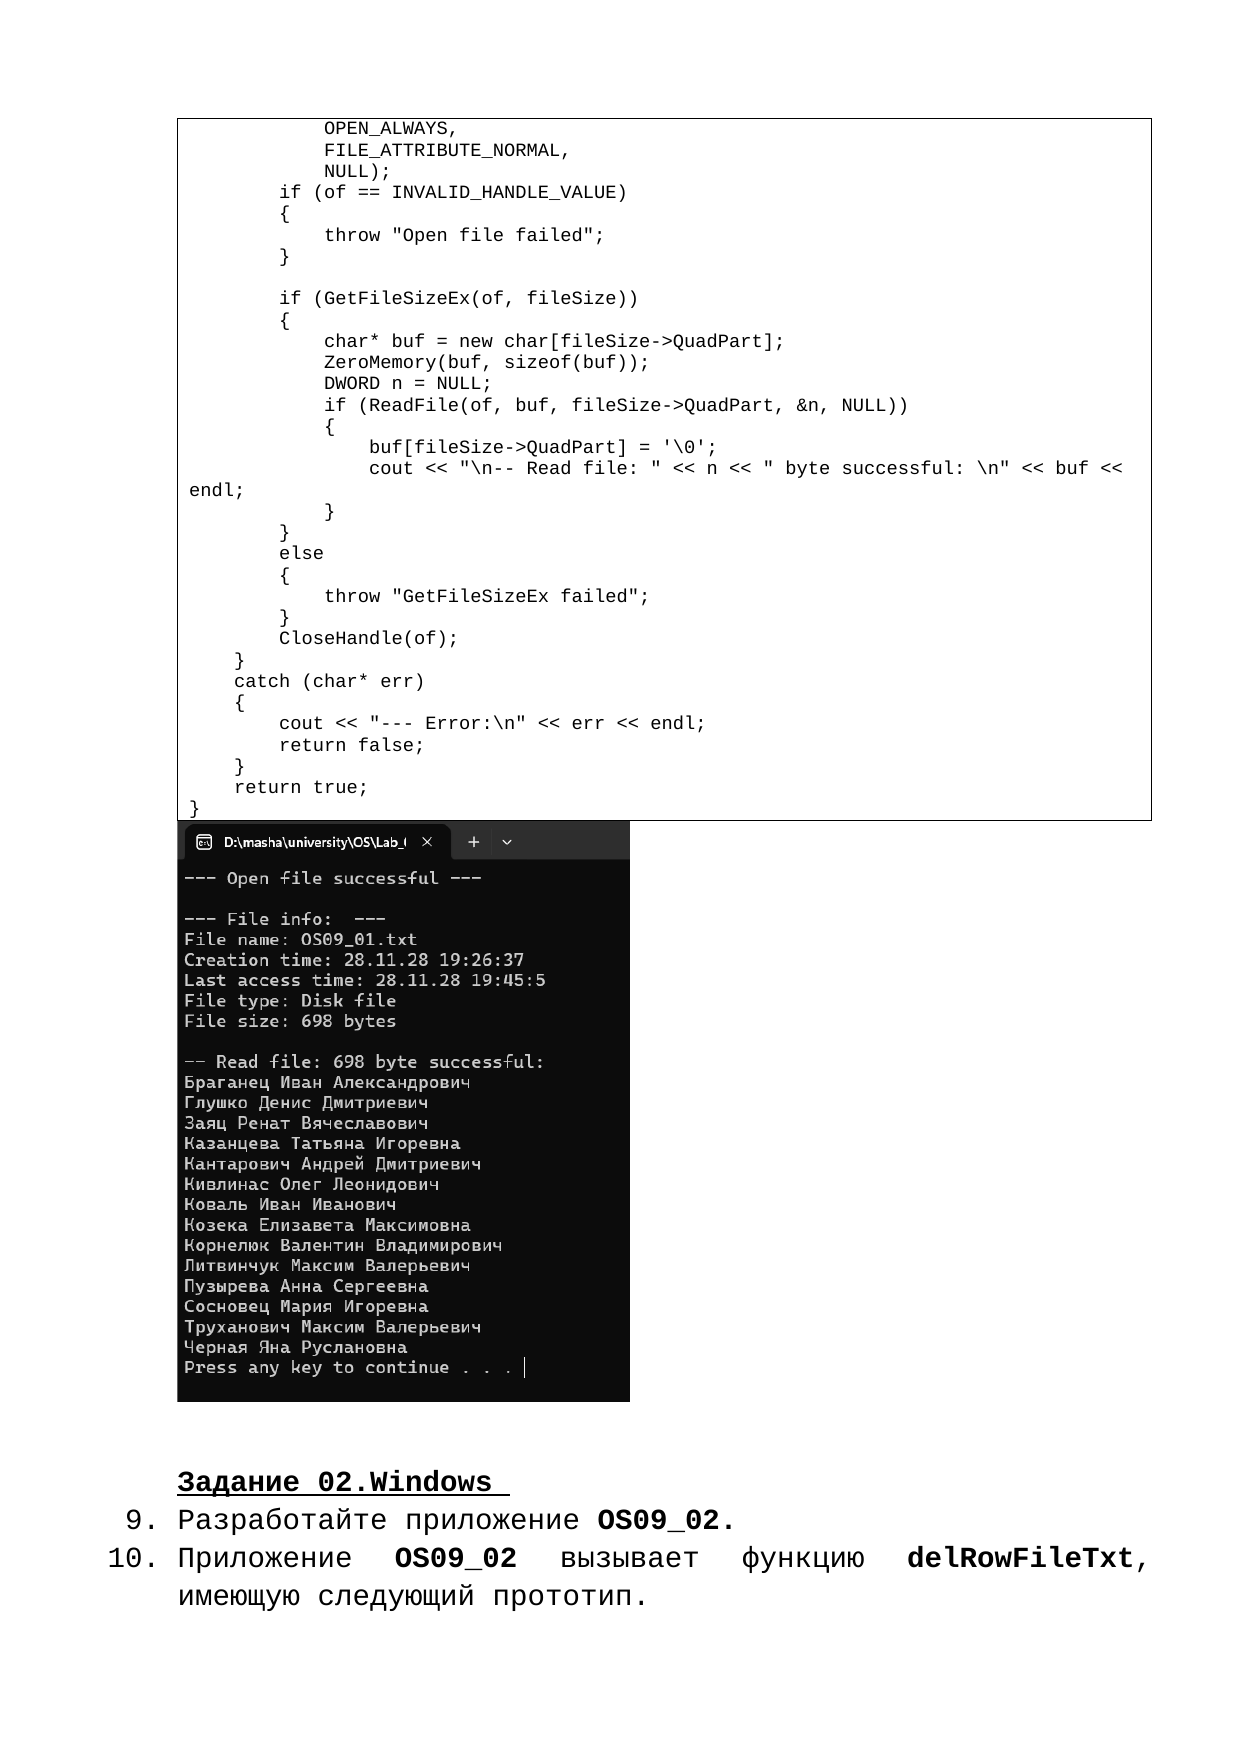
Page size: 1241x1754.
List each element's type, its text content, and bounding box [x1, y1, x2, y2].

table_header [178, 119, 1151, 820]
list Разработайте приложение OS09_02. [177, 1505, 1152, 1538]
list Задание 02.Windows [177, 1467, 1152, 1500]
list Приложение OS09_02 вызывает функцию delRowFileTxt, имеющую следующий прототип. [177, 1543, 1152, 1614]
picture [177, 821, 630, 1402]
